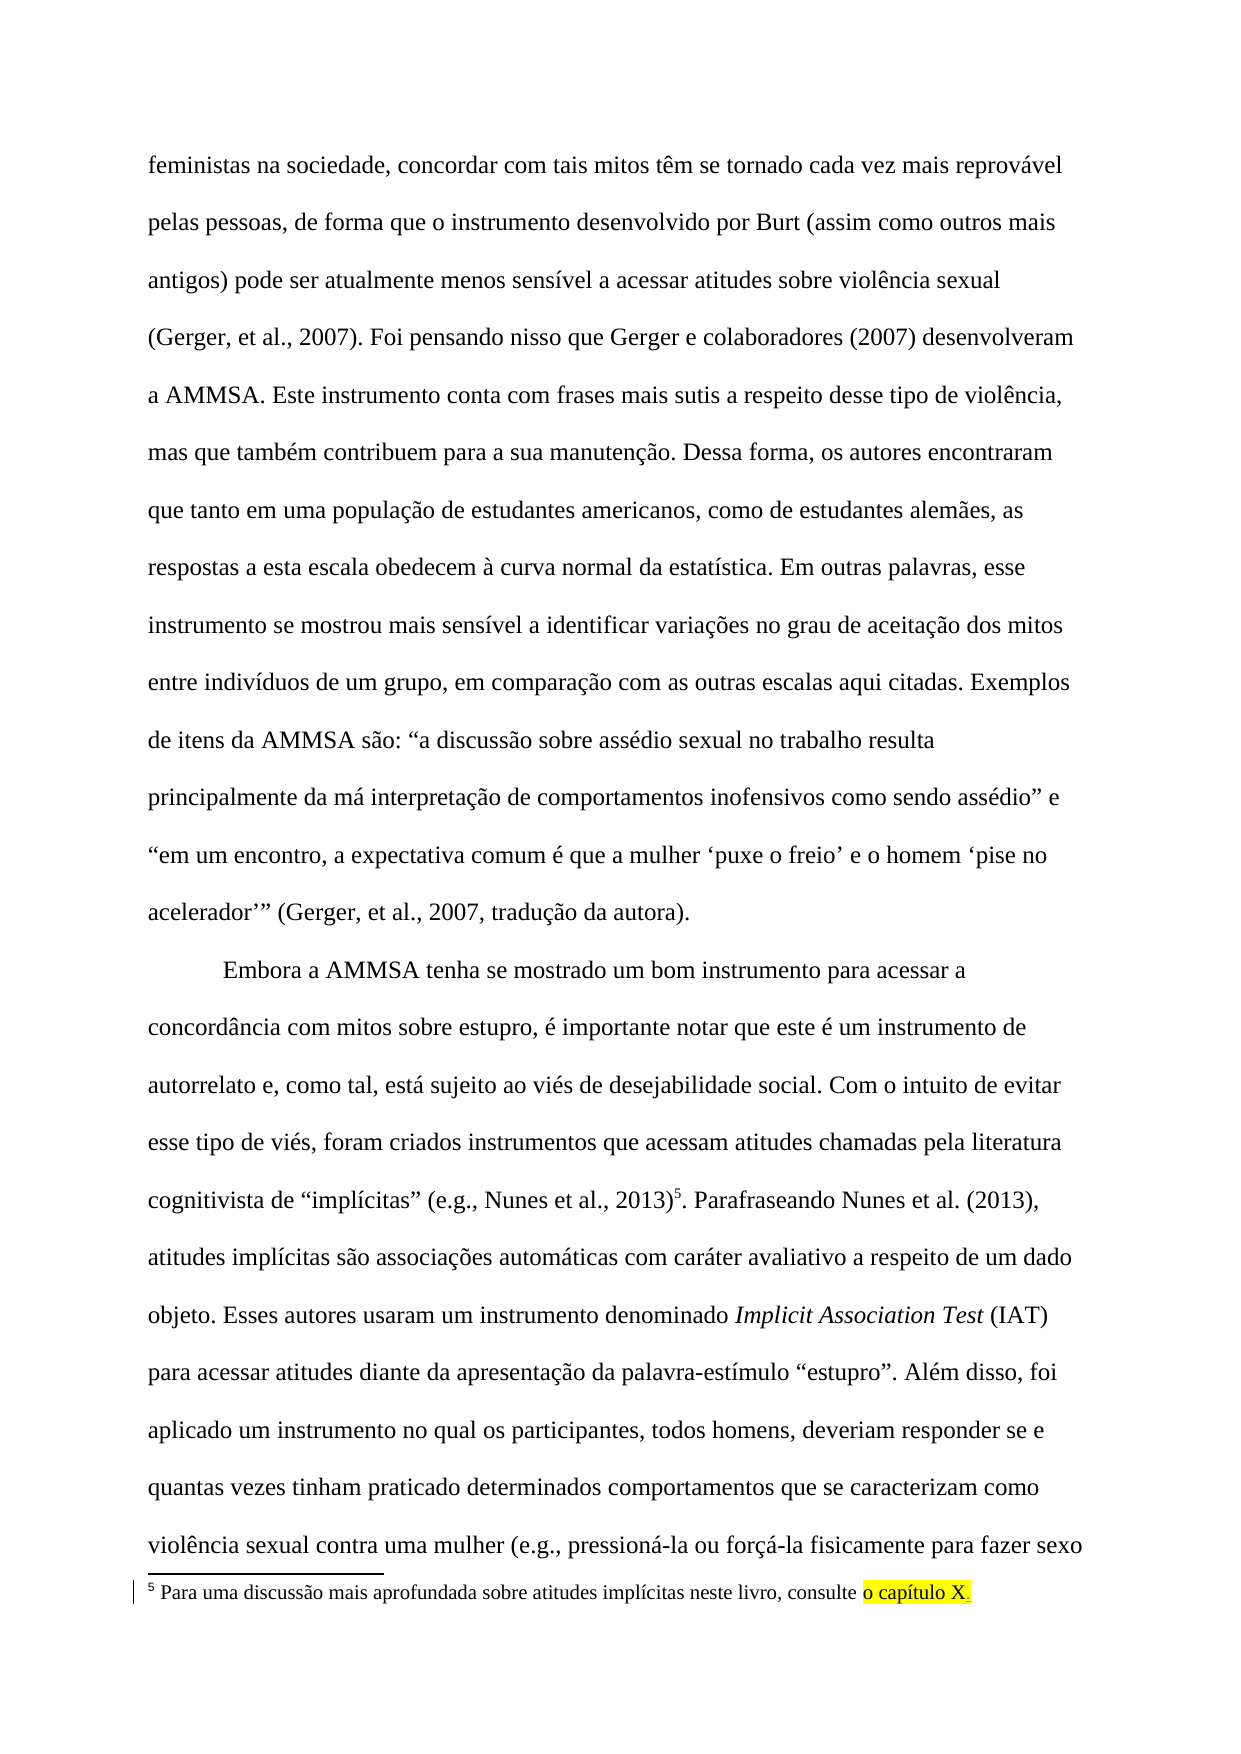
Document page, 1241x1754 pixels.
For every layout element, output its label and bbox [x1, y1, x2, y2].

text [148, 955, 1090, 1559]
text [148, 150, 1090, 926]
